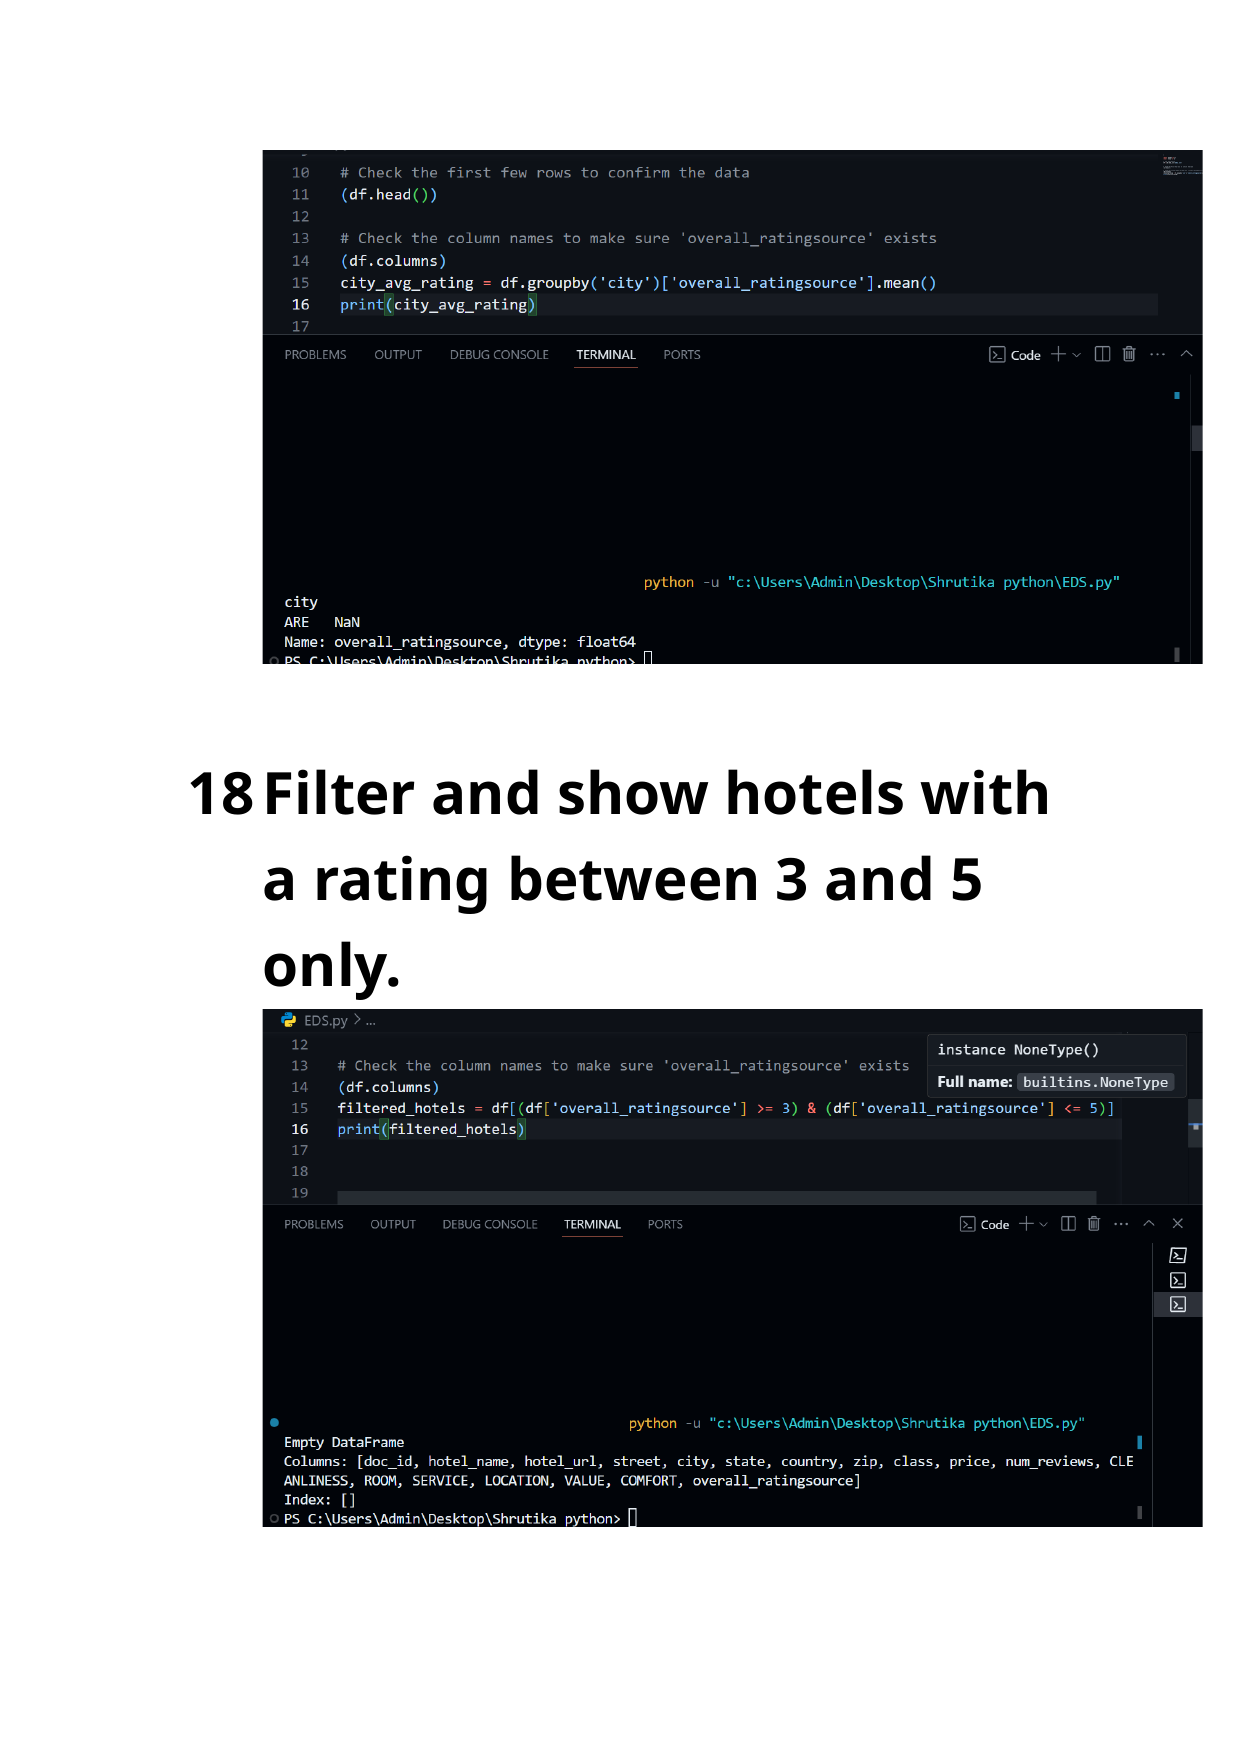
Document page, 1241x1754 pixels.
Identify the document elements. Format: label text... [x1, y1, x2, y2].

picture [262, 150, 1203, 664]
list Filter and show hotels with a rating between 3 and 5 only. [187, 752, 1090, 1003]
picture [262, 1009, 1203, 1527]
